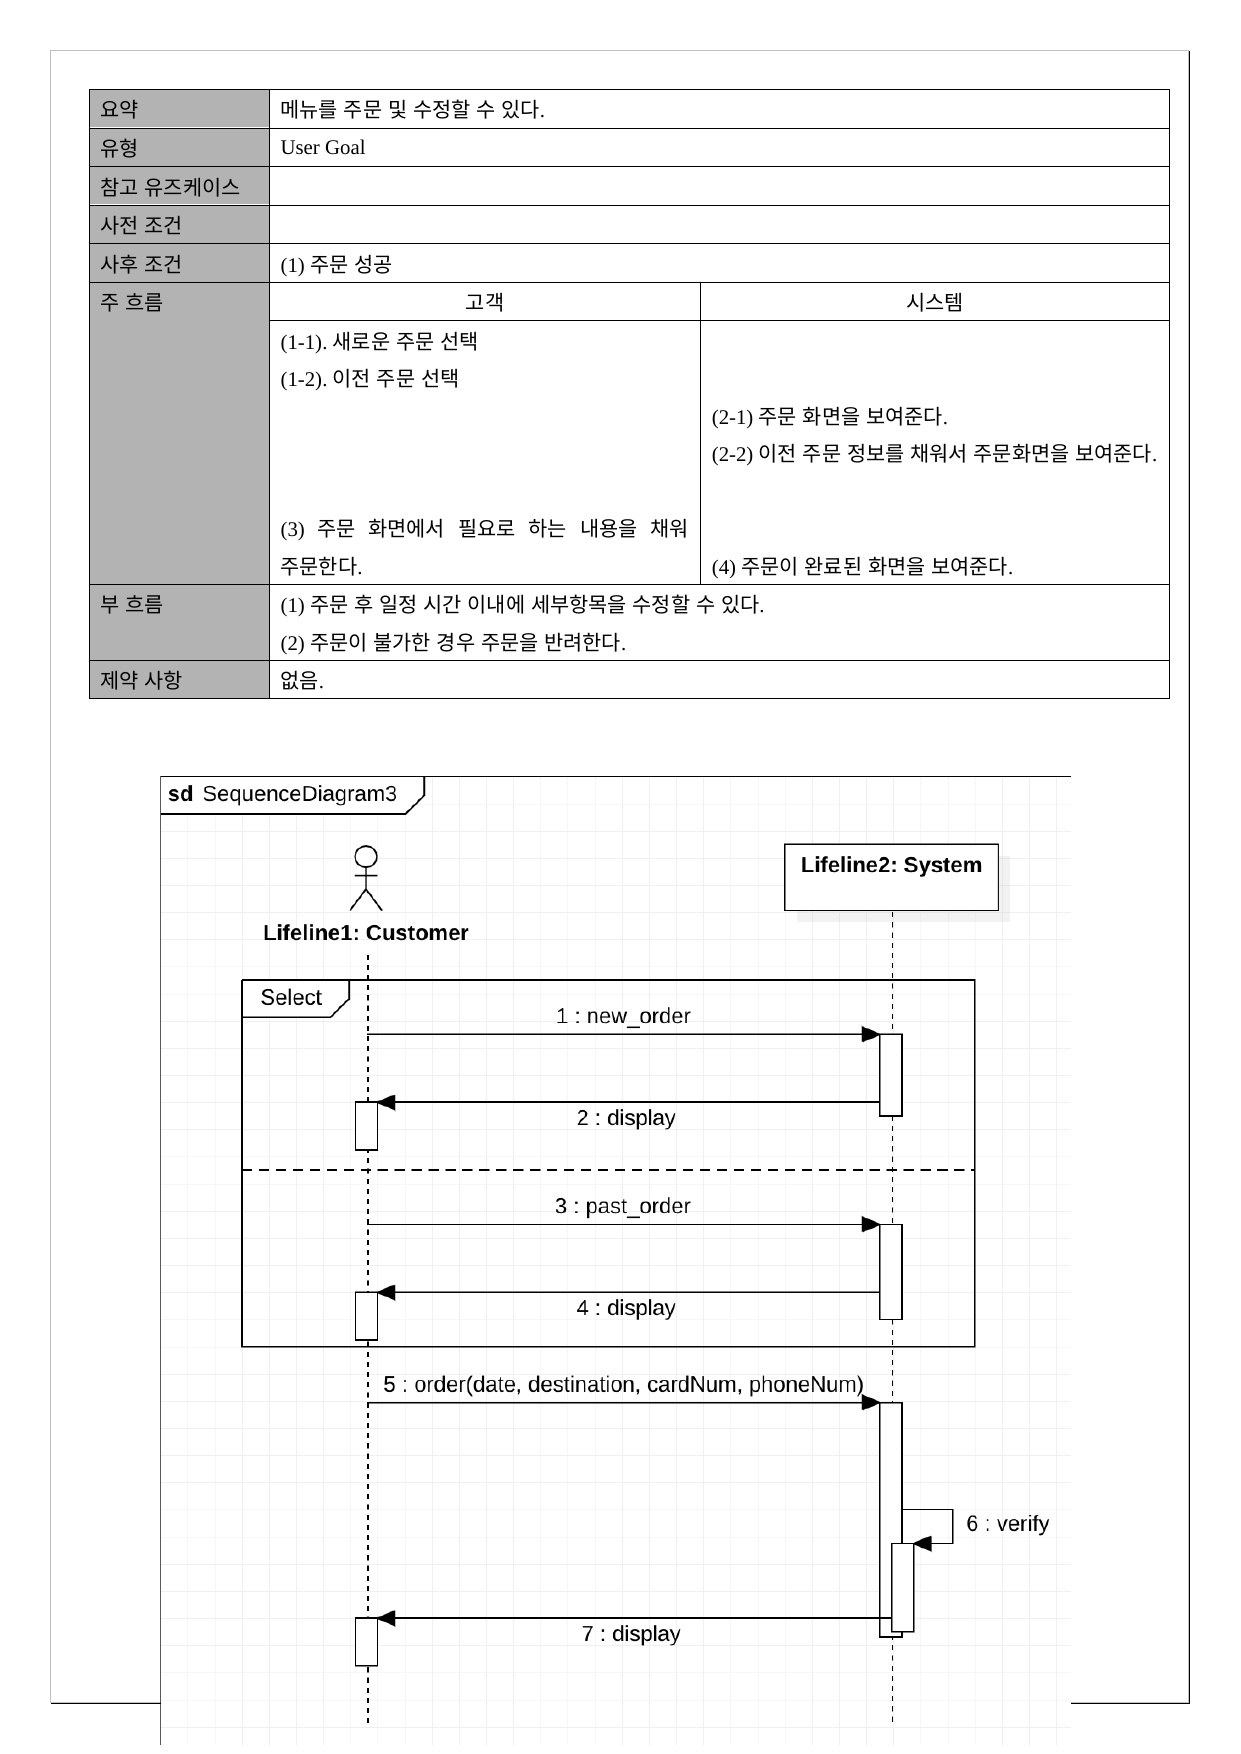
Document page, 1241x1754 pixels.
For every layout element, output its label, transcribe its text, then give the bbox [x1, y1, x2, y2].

table_cell 유형 [90, 129, 269, 166]
table_cell 사후 조건 [90, 244, 269, 282]
table_cell 요약 [90, 90, 269, 127]
picture [160, 776, 1071, 1745]
table_cell 없음. [270, 661, 1169, 698]
table_cell (1) 주문 후 일정 시간 이내에 세부항목을 수정할 수 있다. (2) 주문이 불가한 경우 주문을 반려한다. [270, 585, 1169, 660]
table_cell [270, 167, 1169, 204]
table_cell 고객 [270, 283, 700, 320]
table_cell 시스템 [701, 283, 1169, 320]
table_cell (1) 주문 성공 [270, 244, 1169, 282]
table_cell 참고 유즈케이스 [90, 167, 269, 204]
table_cell 제약 사항 [90, 661, 269, 698]
table_cell 메뉴를 주문 및 수정할 수 있다. [270, 90, 1169, 127]
table_cell (1-1). 새로운 주문 선택 (1-2). 이전 주문 선택 (3) 주문 화면에서 필요로 하는 내용을 채워 주문한다. [270, 321, 700, 584]
table_cell User Goal [270, 129, 1169, 166]
table_cell (2-1) 주문 화면을 보여준다. (2-2) 이전 주문 정보를 채워서 주문화면을 보여준다. (4) 주문이 완료된 화면을 보여준다. [701, 321, 1169, 584]
table_cell 사전 조건 [90, 206, 269, 243]
table_cell 주 흐름 [90, 283, 269, 584]
table_cell 부 흐름 [90, 585, 269, 660]
table_cell [270, 206, 1169, 243]
